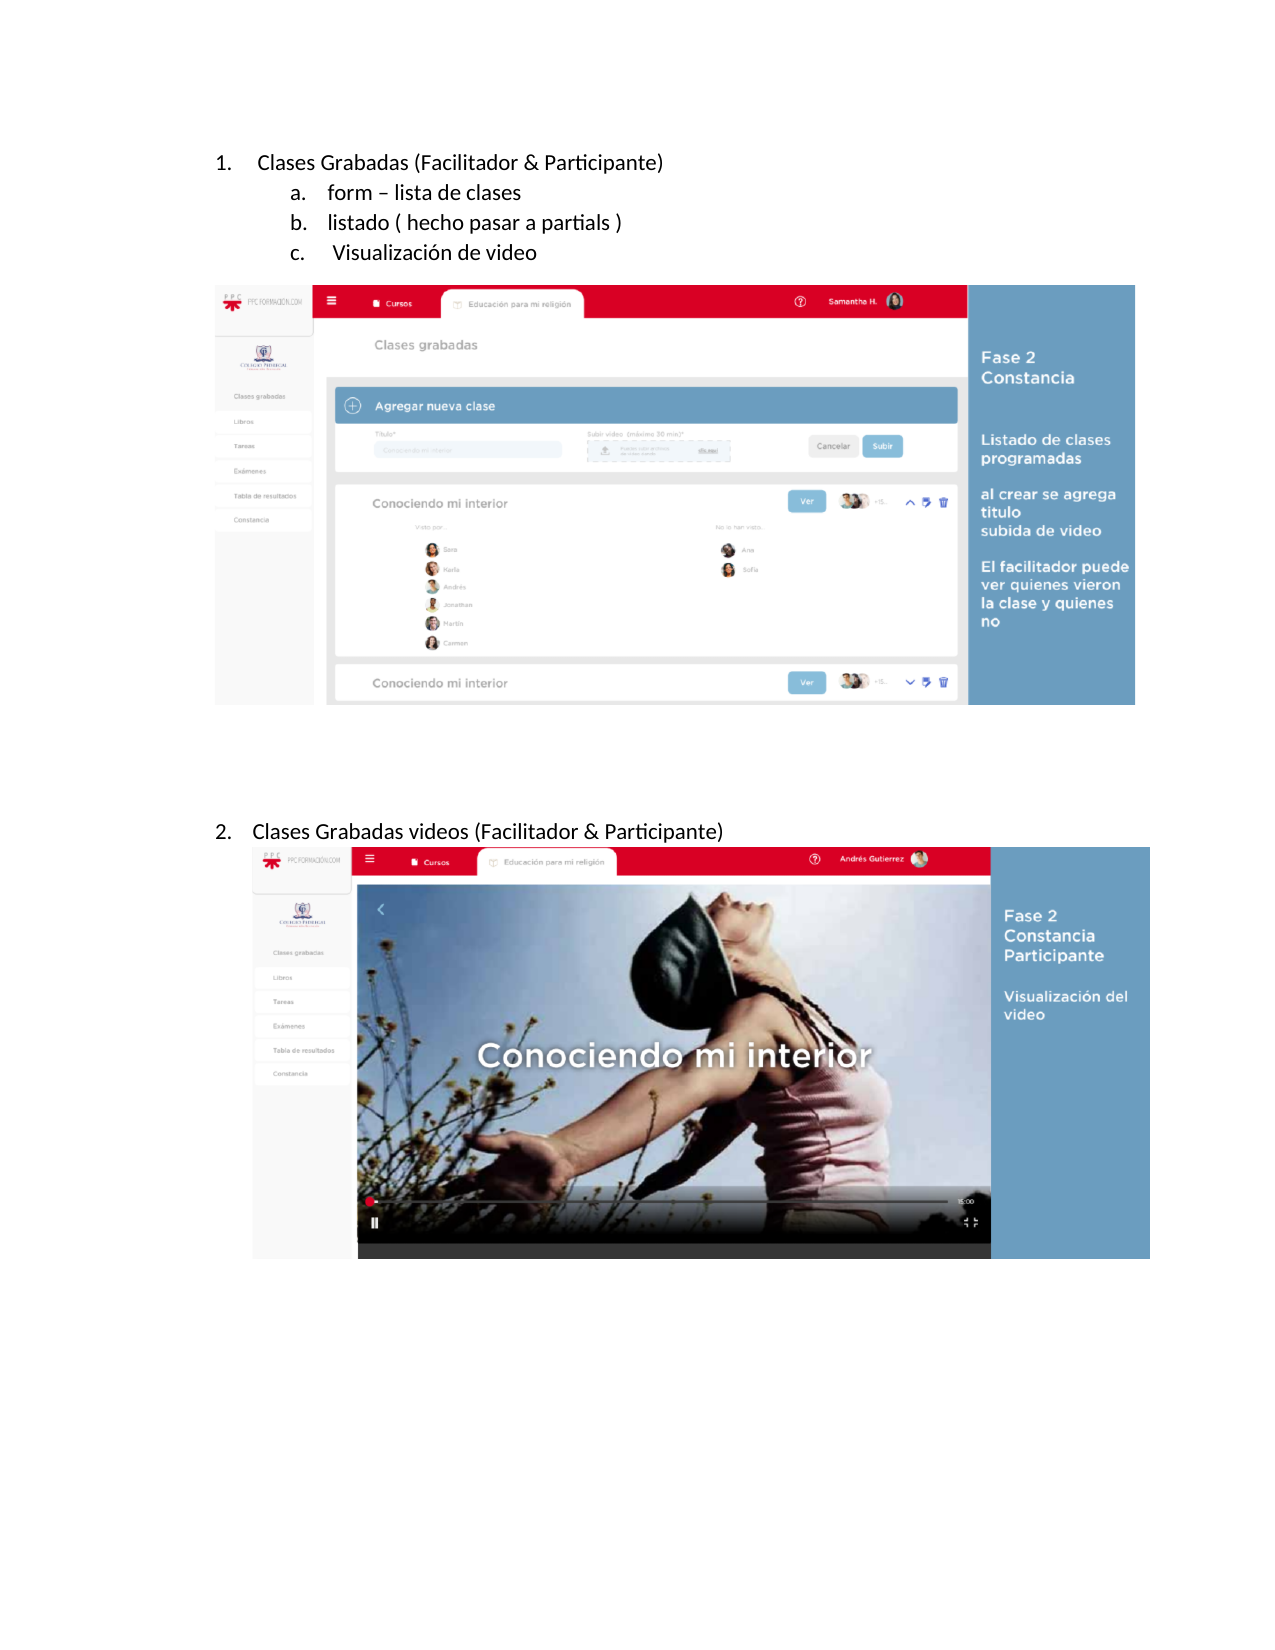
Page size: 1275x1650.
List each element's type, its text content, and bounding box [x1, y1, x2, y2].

list Clases Grabadas videos (Facilitador & Participante) [215, 817, 1098, 845]
list listado ( hecho pasar a partials ) [290, 208, 1098, 236]
list Visualización de video [290, 238, 1098, 266]
list form – lista de clases [290, 178, 1098, 206]
list Clases Grabadas (Facilitador & Participante) [215, 148, 1098, 176]
picture [214, 285, 1136, 705]
picture [252, 847, 1150, 1259]
